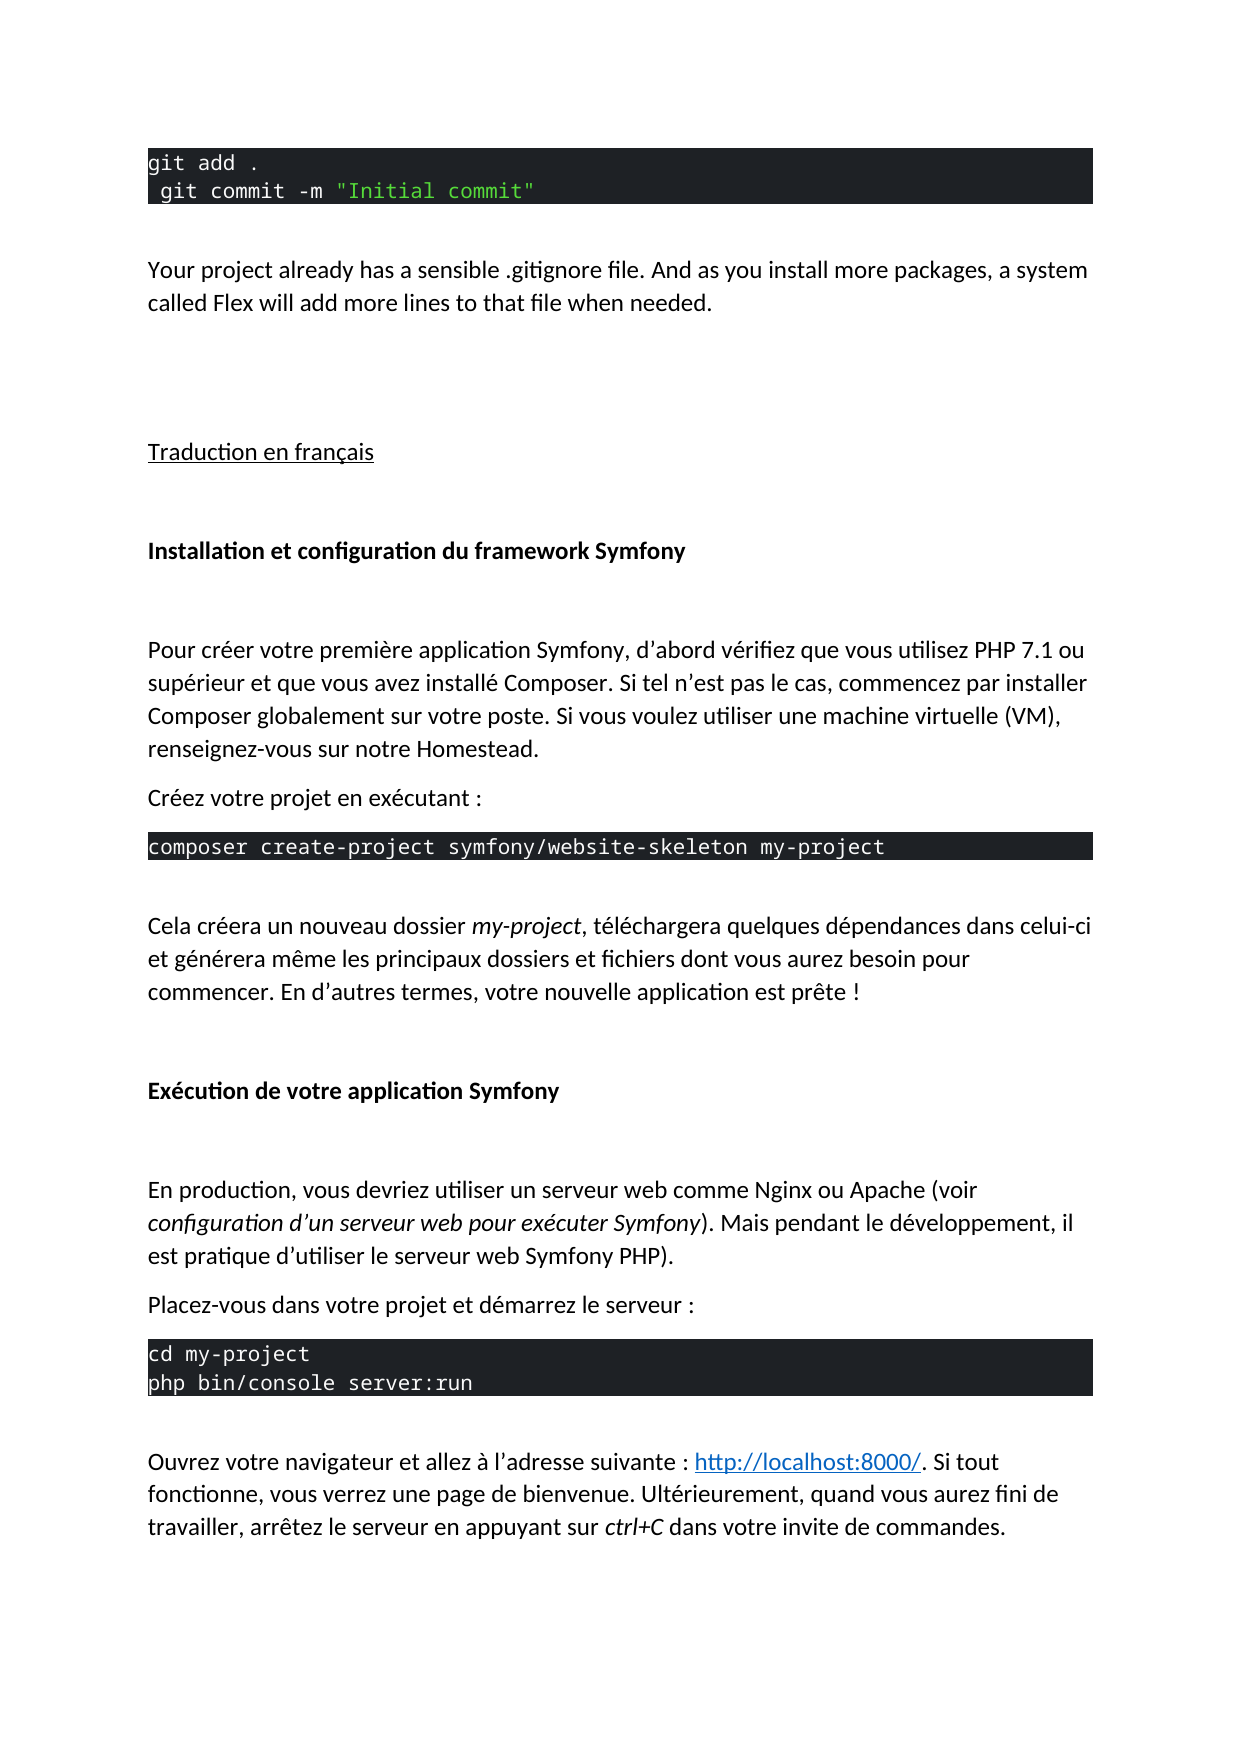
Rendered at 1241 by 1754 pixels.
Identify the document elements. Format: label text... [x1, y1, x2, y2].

text composer create-project symfony/website-skeleton my-project [148, 832, 1093, 860]
text git commit -m "Initial commit" [148, 176, 1093, 204]
text Placez-vous dans votre projet et démarrez le serveur : [148, 1289, 1093, 1320]
text Créez votre projet en exécutant : [148, 782, 1093, 813]
text git add . [148, 148, 1093, 176]
text Your project already has a sensible .gitignore file. And as you install more packages, a system called Flex will add more lines to that file when needed. [148, 254, 1093, 317]
text php bin/console server:run [148, 1368, 1093, 1396]
text Cela créera un nouveau dossier my-project, téléchargera quelques dépendances dans celui-ci et générera même les principaux dossiers et fichiers dont vous aurez besoin pour commencer. En d’autres termes, votre nouvelle application est prête ! [148, 910, 1093, 1006]
text En production, vous devriez utiliser un serveur web comme Nginx ou Apache (voir configuration d’un serveur web pour exécuter Symfony). Mais pendant le développement, il est pratique d’utiliser le serveur web Symfony PHP). [148, 1174, 1093, 1271]
text Traduction en français [148, 436, 1093, 466]
text Pour créer votre première application Symfony, d’abord vérifiez que vous utilisez PHP 7.1 ou supérieur et que vous avez installé Composer. Si tel n’est pas le cas, commencez par installer Composer globalement sur votre poste. Si vous voulez utiliser une machine virtuelle (VM), renseignez-vous sur notre Homestead. [148, 634, 1093, 763]
text Ouvrez votre navigateur et allez à l’adresse suivante : http://localhost:8000/. Si tout fonctionne, vous verrez une page de bienvenue. Ultérieurement, quand vous aurez fini de travailler, arrêtez le serveur en appuyant sur ctrl+C dans votre invite de commandes. [148, 1446, 1093, 1542]
text cd my-project [148, 1339, 1093, 1368]
text Installation et configuration du framework Symfony [148, 535, 1093, 565]
text Exécution de votre application Symfony [148, 1075, 1093, 1106]
